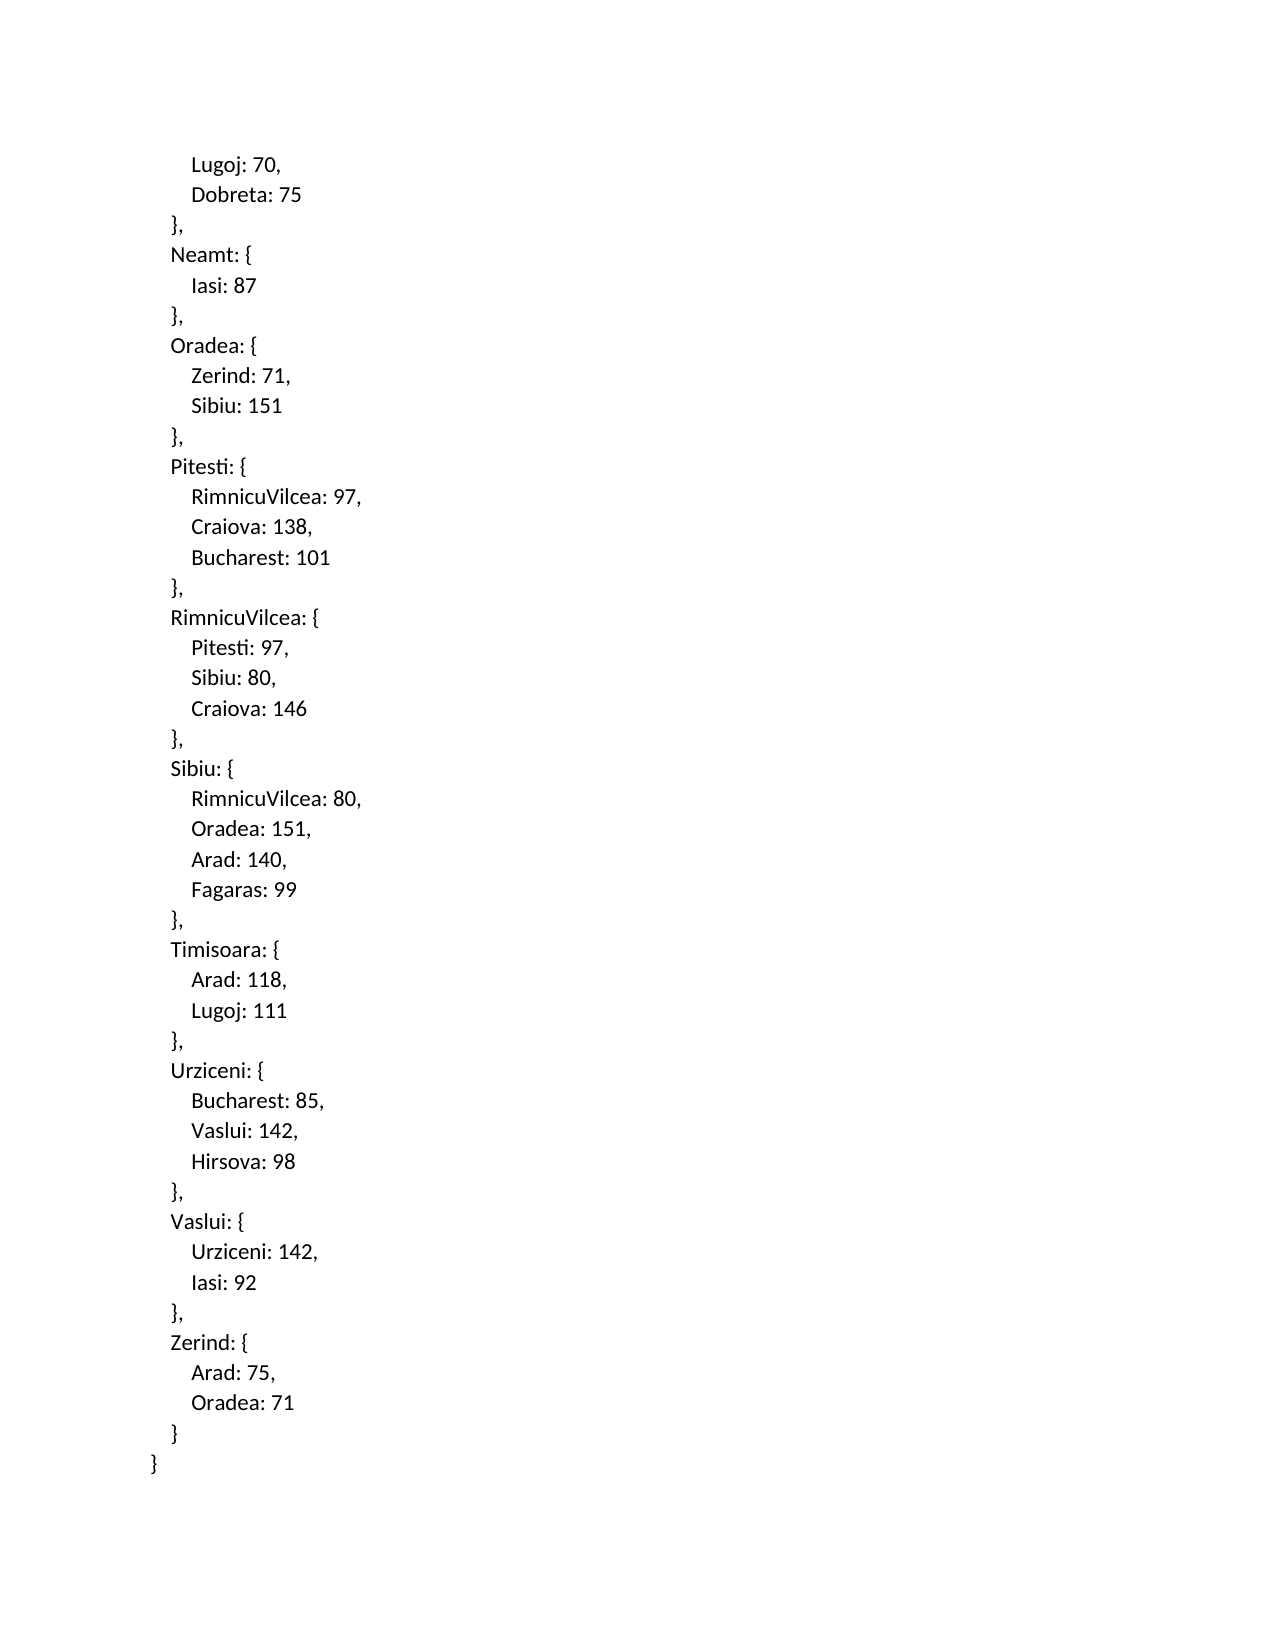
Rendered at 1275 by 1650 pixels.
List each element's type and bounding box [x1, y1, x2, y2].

text [150, 150, 1125, 1477]
